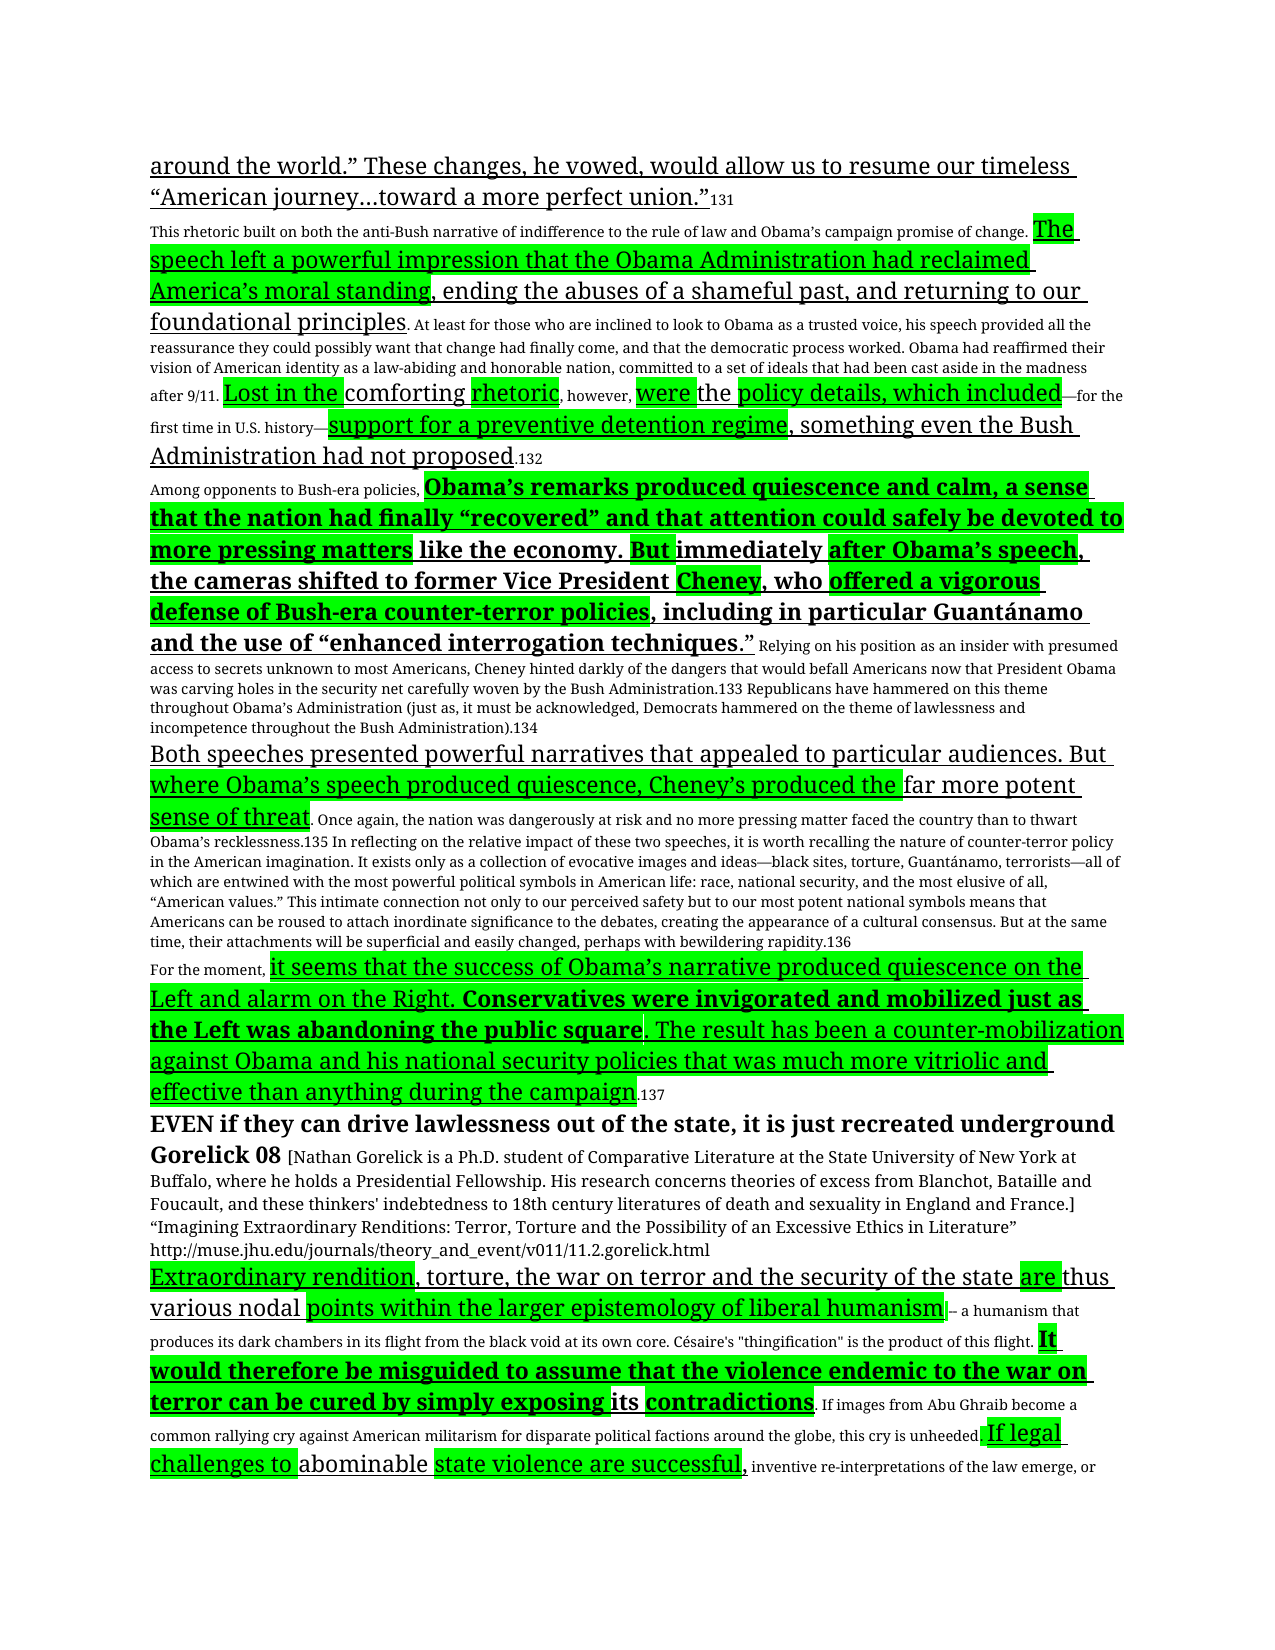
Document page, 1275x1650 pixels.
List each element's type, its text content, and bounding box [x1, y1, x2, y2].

text Both speeches presented powerful narratives that appealed to particular audiences. But where Obama’s speech produced quiescence, Cheney’s produced the far more potent sense of threat. Once again, the nation was dangerously at risk and no more pressing matter faced the country than to thwart Obama’s recklessness.135 In reflecting on the relative impact of these two speeches, it is worth recalling the nature of counter-terror policy in the American imagination. It exists only as a collection of evocative images and ideas—black sites, torture, Guantánamo, terrorists—all of which are entwined with the most powerful political symbols in American life: race, national security, and the most elusive of all, “American values.” This intimate connection not only to our perceived safety but to our most potent national symbols means that Americans can be roused to attach inordinate significance to the debates, creating the appearance of a cultural consensus. But at the same time, their attachments will be superficial and easily changed, perhaps with bewildering rapidity.136 [150, 738, 1125, 951]
text Among opponents to Bush-era policies, Obama’s remarks produced quiescence and calm, a sense that the nation had finally “recovered” and that attention could safely be devoted to more pressing matters like the economy. But immediately after Obama’s speech, the cameras shifted to former Vice President Cheney, who offered a vigorous defense of Bush-era counter-terror policies, including in particular Guantánamo and the use of “enhanced interrogation techniques.” Relying on his position as an insider with presumed access to secrets unknown to most Americans, Cheney hinted darkly of the dangers that would befall Americans now that President Obama was carving holes in the security net carefully woven by the Bush Administration.133 Republicans have hammered on this theme throughout Obama’s Administration (just as, it must be acknowledged, Democrats hammered on the theme of lawlessness and incompetence throughout the Bush Administration).134 [150, 471, 1125, 738]
text For the moment, it seems that the success of Obama’s narrative produced quiescence on the Left and alarm on the Right. Conservatives were invigorated and mobilized just as the Left was abandoning the public square. The result has been a counter-mobilization against Obama and his national security policies that was much more vitriolic and effective than anything during the campaign.137 [150, 951, 1125, 1107]
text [150, 150, 1125, 212]
text Gorelick 08 [Nathan Gorelick is a Ph.D. student of Comparative Literature at the State University of New York at Buffalo, where he holds a Presidential Fellowship. His research concerns theories of excess from Blanchot, Bataille and Foucault, and these thinkers' indebtedness to 18th century literatures of death and sexuality in England and France.] “Imagining Extraordinary Renditions: Terror, Torture and the Possibility of an Excessive Ethics in Literature” http://muse.jhu.edu/journals/theory_and_event/v011/11.2.gorelick.html [150, 1139, 1125, 1261]
text This rhetoric built on both the anti-Bush narrative of indifference to the rule of law and Obama’s campaign promise of change. The speech left a powerful impression that the Obama Administration had reclaimed America’s moral standing, ending the abuses of a shameful past, and returning to our foundational principles. At least for those who are inclined to look to Obama as a trusted voice, his speech provided all the reassurance they could possibly want that change had finally come, and that the democratic process worked. Obama had reaffirmed their vision of American identity as a law-abiding and honorable nation, committed to a set of ideals that had been cast aside in the madness after 9/11. Lost in the comforting rhetoric, however, were the policy details, which included—for the first time in U.S. history—support for a preventive detention regime, something even the Bush Administration had not proposed.132 [150, 212, 1125, 471]
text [150, 1261, 1125, 1479]
text EVEN if they can drive lawlessness out of the state, it is just recreated underground [150, 1107, 1125, 1139]
